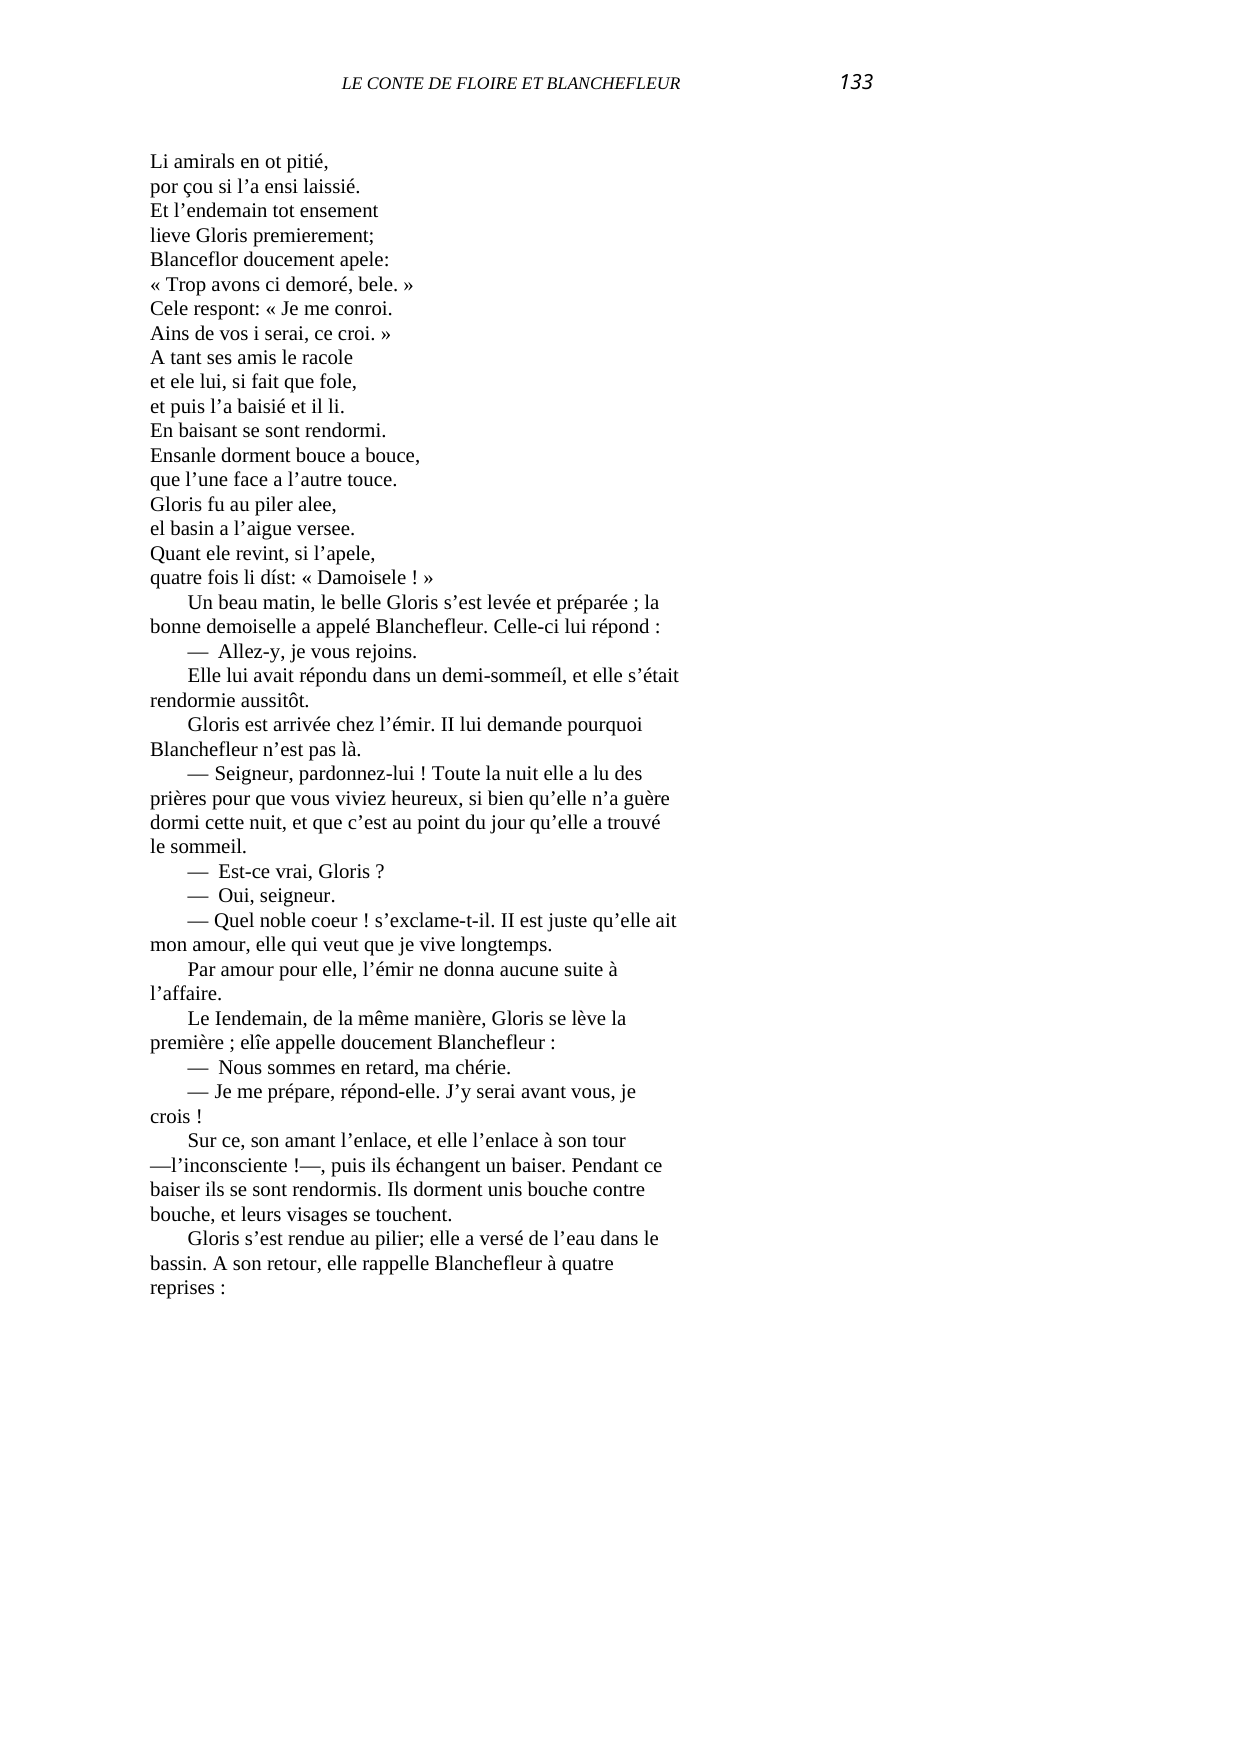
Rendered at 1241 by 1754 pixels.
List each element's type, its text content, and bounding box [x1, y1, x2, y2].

text Gloris fu au piler alee, el basin a l’aigue versee. [150, 492, 1090, 541]
list Quel noble coeur ! s’exclame-t-il. II est juste qu’elle ait mon amour, elle qui veut que je vive longtemps. [150, 908, 1090, 957]
text Sur ce, son amant l’enlace, et elle l’enlace à son tour —l’inconsciente !—, puis ils échangent un baiser. Pendant ce baiser ils se sont rendormis. Ils dorment unis bouche contre bouche, et leurs visages se touchent. [150, 1128, 1090, 1226]
text Par amour pour elle, l’émir ne donna aucune suite à l’affaire. [150, 957, 1090, 1006]
list Oui, seigneur. [150, 883, 1090, 908]
text Ensanle dorment bouce a bouce, que l’une face a l’autre touce. [150, 443, 1090, 492]
text A tant ses amis le racole et ele lui, si fait que fole, et puis l’a baisié et il li. [150, 345, 1090, 418]
text Quant ele revint, si l’apele, quatre fois li díst: « Damoisele ! » [150, 541, 1090, 589]
list Seigneur, pardonnez-lui ! Toute la nuit elle a lu des prières pour que vous viviez heureux, si bien qu’elle n’a guère dormi cette nuit, et que c’est au point du jour qu’elle a trouvé le sommeil. [150, 761, 1090, 859]
text por çou si l’a ensi laissié. [150, 173, 1090, 198]
text Gloris s’est rendue au pilier; elle a versé de l’eau dans le bassin. A son retour, elle rappelle Blanchefleur à quatre reprises : [150, 1226, 1090, 1299]
text Ains de vos i serai, ce croi. » [150, 320, 1090, 345]
text Et l’endemain tot ensement lieve Gloris premierement; Blanceflor doucement apele: [150, 198, 1090, 271]
list Je me prépare, répond-elle. J’y serai avant vous, je crois ! [150, 1079, 1090, 1128]
text Gloris est arrivée chez l’émir. II lui demande pourquoi Blanchefleur n’est pas là. [150, 712, 1090, 761]
text Un beau matin, le belle Gloris s’est levée et préparée ; la bonne demoiselle a appelé Blanchefleur. Celle-ci lui répond : [150, 589, 1090, 638]
text Elle lui avait répondu dans un demi-sommeíl, et elle s’était rendormie aussitôt. [150, 663, 1090, 712]
text Le Iendemain, de la même manière, Gloris se lève la première ; elîe appelle doucement Blanchefleur : [150, 1006, 1090, 1055]
list Est-ce vrai, Gloris ? [150, 859, 1090, 883]
text Cele respont: « Je me conroi. [150, 296, 1090, 320]
list Nous sommes en retard, ma chérie. [150, 1055, 1090, 1079]
text Li amirals en ot pitié, [150, 149, 1090, 173]
list Allez-y, je vous rejoins. [150, 638, 1090, 663]
text « Trop avons ci demoré, bele. » [150, 271, 1090, 296]
text En baisant se sont rendormi. [150, 418, 1090, 443]
